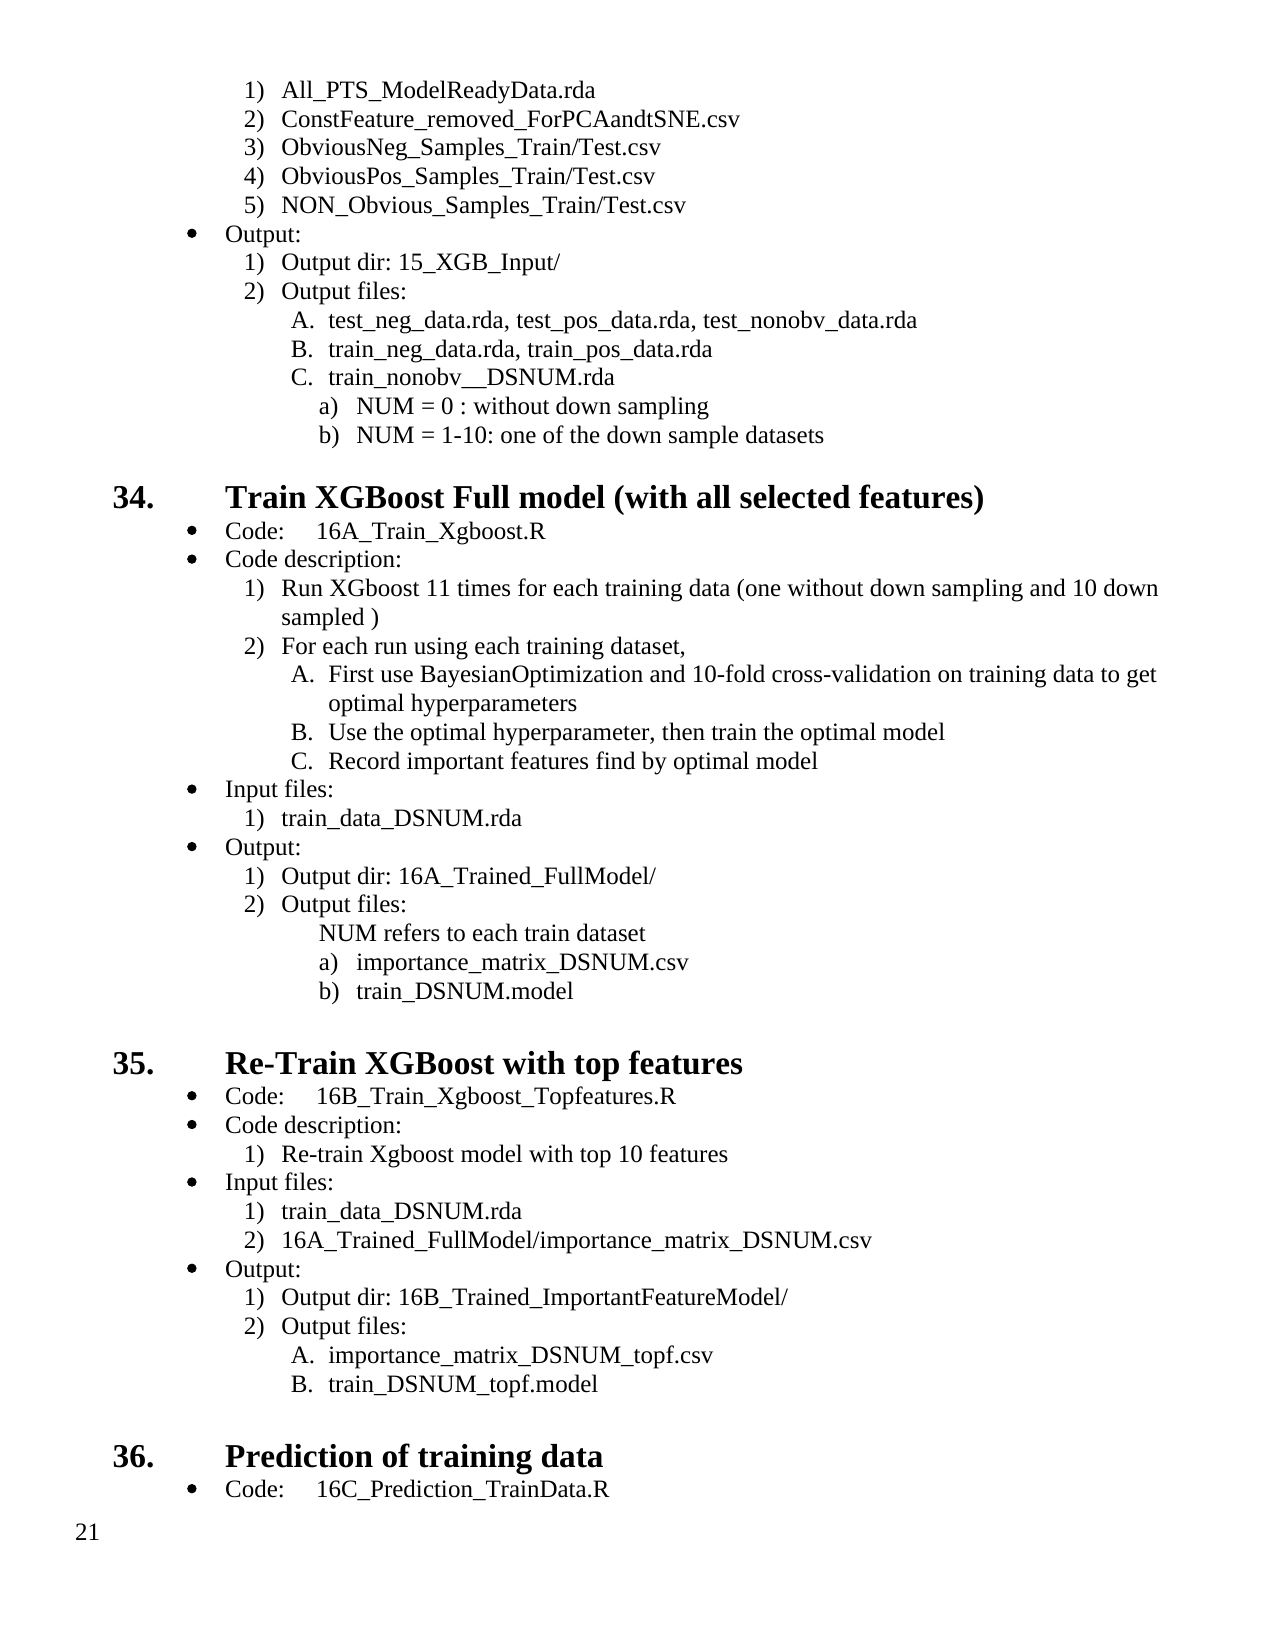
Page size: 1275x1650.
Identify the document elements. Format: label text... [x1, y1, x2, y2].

list Run XGboost 11 times for each training data (one without down sampling and 10 down sampled ) [244, 573, 1200, 631]
list train_DSNUM_topf.model [291, 1369, 1200, 1397]
list Output: [187, 1254, 1200, 1282]
list NUM refers to each train dataset [319, 918, 1200, 947]
list Code description: [187, 544, 1200, 573]
list 16A_Trained_FullModel/importance_matrix_DSNUM.csv [244, 1225, 1200, 1254]
list Output files: [244, 889, 1200, 918]
list train_DSNUM.model [319, 976, 1200, 1004]
list NUM = 0 : without down sampling [319, 391, 1200, 420]
list importance_matrix_DSNUM_topf.csv [291, 1340, 1200, 1369]
list test_neg_data.rda, test_pos_data.rda, test_nonobv_data.rda [291, 305, 1200, 334]
list train_data_DSNUM.rda [244, 1196, 1200, 1225]
list ObviousNeg_Samples_Train/Test.csv [244, 132, 1200, 161]
list Output files: [244, 276, 1200, 305]
list First use BayesianOptimization and 10-fold cross-validation on training data to get optimal hyperparameters [291, 659, 1200, 717]
list Output dir: 16A_Trained_FullModel/ [244, 861, 1200, 889]
list importance_matrix_DSNUM.csv [319, 947, 1200, 976]
list ConstFeature_removed_ForPCAandtSNE.csv [244, 104, 1200, 132]
list Output dir: 15_XGB_Input/ [244, 247, 1200, 276]
list Input files: [187, 1167, 1200, 1196]
list Train XGBoost Full model (with all selected features) [112, 477, 1200, 516]
list Re-train Xgboost model with top 10 features [244, 1139, 1200, 1167]
list Output dir: 16B_Trained_ImportantFeatureModel/ [244, 1282, 1200, 1311]
list Output: [187, 832, 1200, 861]
list Code description: [187, 1110, 1200, 1139]
list All_PTS_ModelReadyData.rda [244, 75, 1200, 104]
list Use the optimal hyperparameter, then train the optimal model [291, 717, 1200, 746]
list train_nonobv__DSNUM.rda [291, 362, 1200, 391]
list For each run using each training dataset, [244, 631, 1200, 659]
list NON_Obvious_Samples_Train/Test.csv [244, 190, 1200, 219]
list Output: [187, 219, 1200, 247]
list Prediction of training data [112, 1436, 1200, 1474]
list Output files: [244, 1311, 1200, 1340]
list Record important features find by optimal model [291, 746, 1200, 774]
list Re-Train XGBoost with top features [112, 1043, 1200, 1081]
list Code: 16A_Train_Xgboost.R [187, 516, 1200, 544]
list ObviousPos_Samples_Train/Test.csv [244, 161, 1200, 190]
list train_neg_data.rda, train_pos_data.rda [291, 334, 1200, 362]
list Code: 16C_Prediction_TrainData.R [187, 1474, 1200, 1503]
list train_data_DSNUM.rda [244, 803, 1200, 832]
list Code: 16B_Train_Xgboost_Topfeatures.R [187, 1081, 1200, 1110]
list Input files: [187, 774, 1200, 803]
list NUM = 1-10: one of the down sample datasets [319, 420, 1200, 449]
